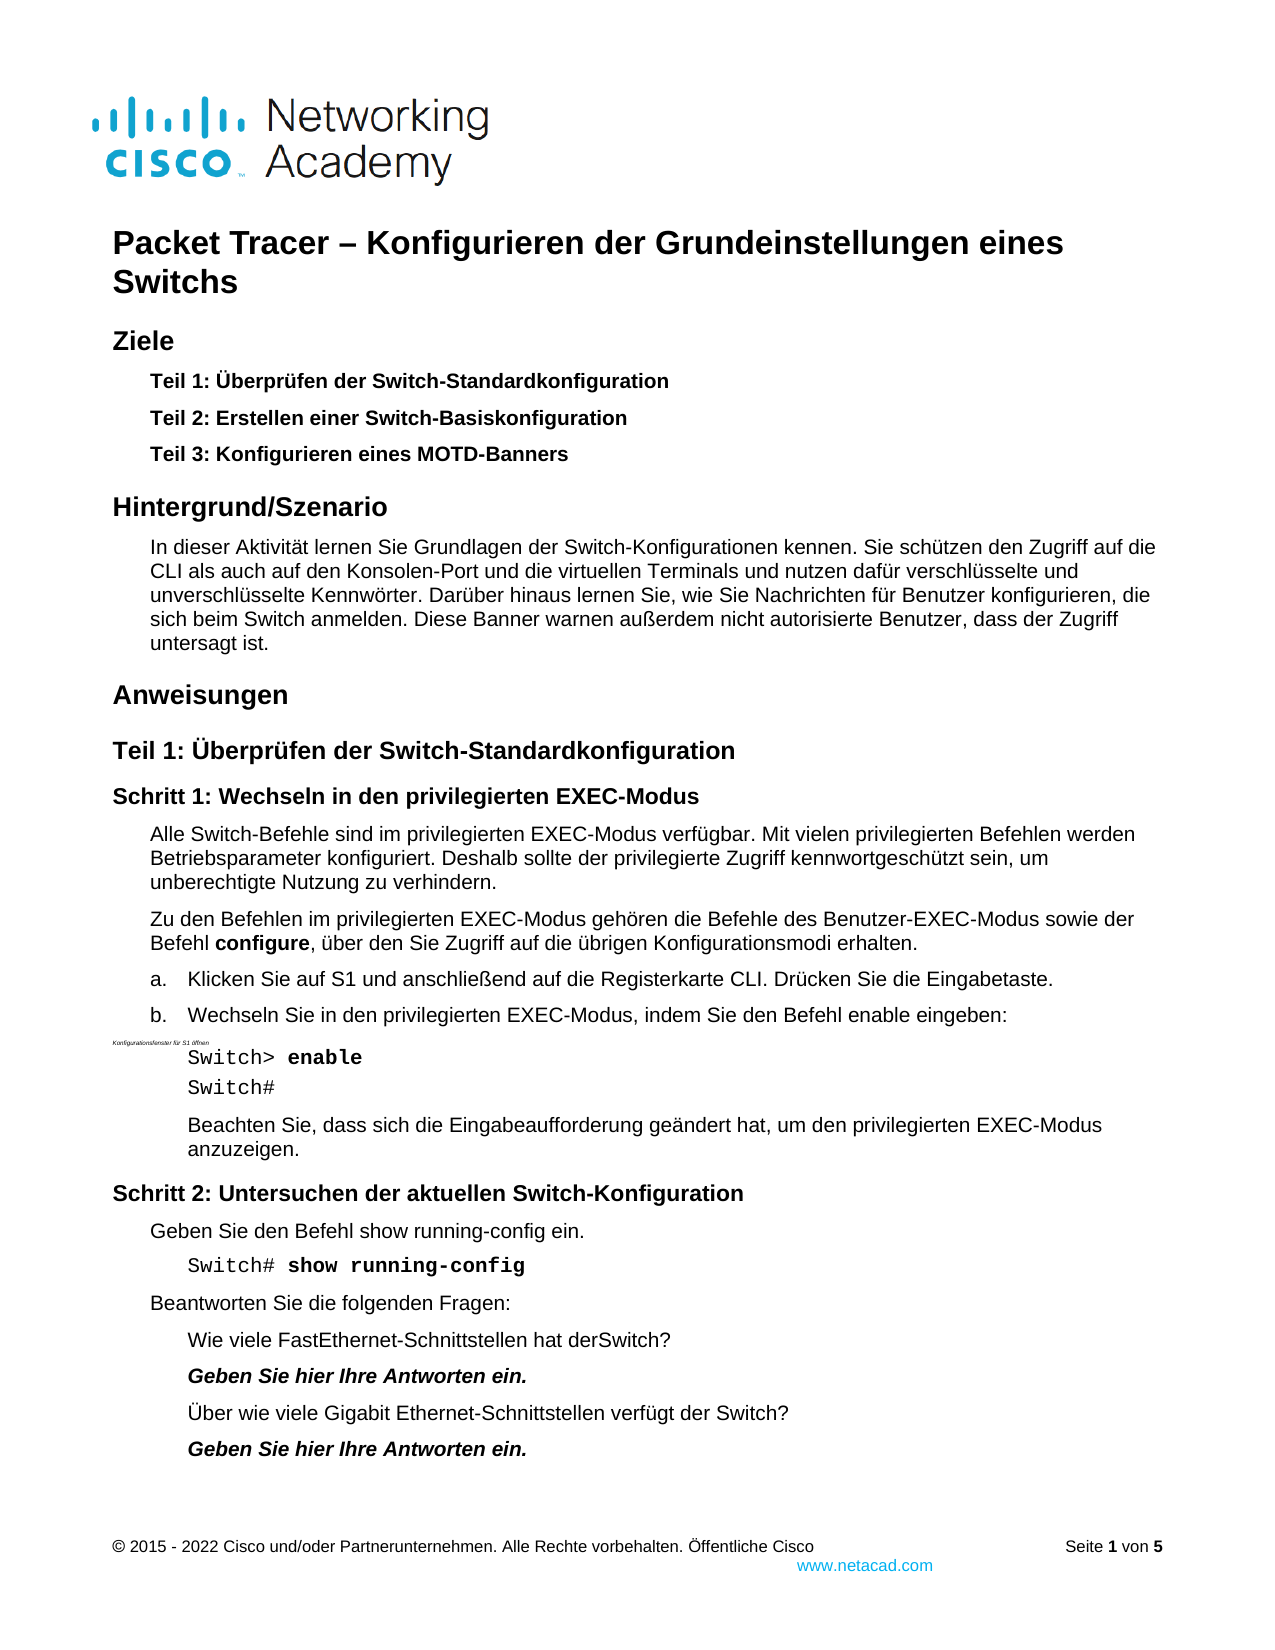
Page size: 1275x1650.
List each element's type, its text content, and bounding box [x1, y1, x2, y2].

picture [82, 81, 507, 214]
list Geben Sie den Befehl show running-config ein. [150, 1218, 1162, 1242]
subtitle Hintergrund/Szenario [112, 491, 1162, 522]
subtitle Anweisungen [112, 679, 1162, 711]
list Wie viele FastEthernet-Schnittstellen hat derSwitch? [187, 1327, 1162, 1351]
list Beantworten Sie die folgenden Fragen: [150, 1291, 1162, 1315]
text Alle Switch-Befehle sind im privilegierten EXEC-Modus verfügbar. Mit vielen privilegierten Befehlen werden Betriebsparameter konfiguriert. Deshalb sollte der privilegierte Zugriff kennwortgeschützt sein, um unberechtigte Nutzung zu verhindern. [150, 822, 1162, 894]
text Wechseln Sie in den privilegierten EXEC-Modus, indem Sie den Befehl enable eingeben: [150, 1003, 1162, 1027]
subtitle Wechseln in den privilegierten EXEC-Modus [112, 783, 1162, 809]
text Klicken Sie auf S1 und anschließend auf die Registerkarte CLI. Drücken Sie die Eingabetaste. [150, 967, 1162, 991]
text Zu den Befehlen im privilegierten EXEC-Modus gehören die Befehle des Benutzer-EXEC-Modus sowie der Befehl configure, über den Sie Zugriff auf die übrigen Konfigurationsmodi erhalten. [150, 906, 1162, 954]
text Switch# show running-config [187, 1255, 1162, 1278]
text Geben Sie hier Ihre Antworten ein. [187, 1437, 1162, 1461]
text Teil 3: Konfigurieren eines MOTD-Banners [150, 442, 1162, 466]
list Über wie viele Gigabit Ethernet-Schnittstellen verfügt der Switch? [187, 1400, 1162, 1424]
text Teil 1: Überprüfen der Switch-Standardkonfiguration [150, 369, 1162, 393]
text In dieser Aktivität lernen Sie Grundlagen der Switch-Konfigurationen kennen. Sie schützen den Zugriff auf die CLI als auch auf den Konsolen-Port und die virtuellen Terminals und nutzen dafür verschlüsselte und unverschlüsselte Kennwörter. Darüber hinaus lernen Sie, wie Sie Nachrichten für Benutzer konfigurieren, die sich beim Switch anmelden. Diese Banner warnen außerdem nicht autorisierte Benutzer, dass der Zugriff untersagt ist. [150, 534, 1162, 654]
text Teil 2: Erstellen einer Switch-Basiskonfiguration [150, 405, 1162, 429]
subtitle Überprüfen der Switch-Standardkonfiguration [112, 736, 1162, 764]
subtitle Ziele [112, 325, 1162, 356]
text Switch# [187, 1077, 1162, 1100]
subtitle Untersuchen der aktuellen Switch-Konfiguration [112, 1179, 1162, 1206]
text Geben Sie hier Ihre Antworten ein. [187, 1364, 1162, 1388]
text Beachten Sie, dass sich die Eingabeaufforderung geändert hat, um den privilegierten EXEC-Modus anzuzeigen. [187, 1113, 1162, 1161]
text Switch> enable [187, 1047, 1162, 1071]
